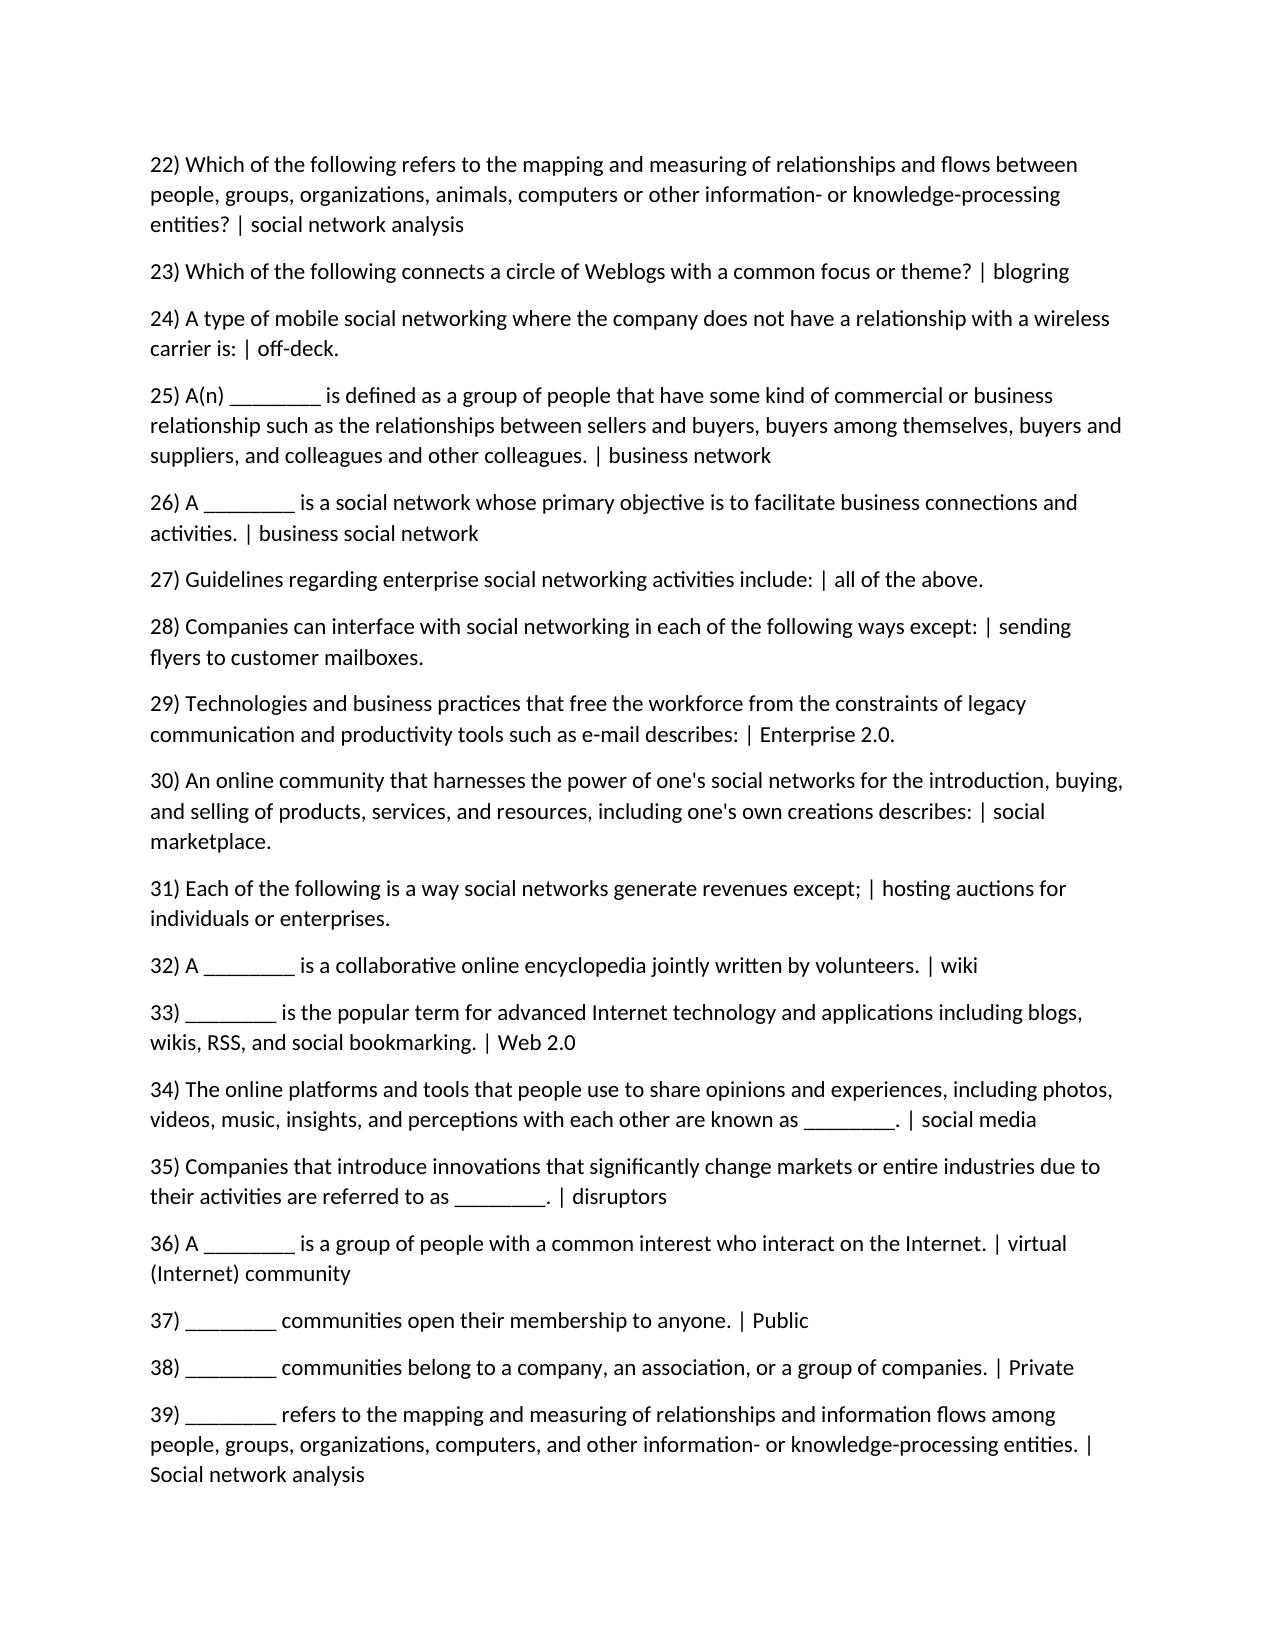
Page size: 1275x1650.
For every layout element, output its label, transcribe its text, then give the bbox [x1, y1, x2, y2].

text 39) ________ refers to the mapping and measuring of relationships and information flows among people, groups, organizations, computers, and other information- or knowledge-processing entities. | Social network analysis [150, 1400, 1125, 1488]
text 31) Each of the following is a way social networks generate revenues except; | hosting auctions for individuals or enterprises. [150, 874, 1125, 932]
text 27) Guidelines regarding enterprise social networking activities include: | all of the above. [150, 566, 1125, 594]
text 23) Which of the following connects a circle of Weblogs with a common focus or theme? | blogring [150, 257, 1125, 285]
text 38) ________ communities belong to a company, an association, or a group of companies. | Private [150, 1353, 1125, 1381]
text 33) ________ is the popular term for advanced Internet technology and applications including blogs, wikis, RSS, and social bookmarking. | Web 2.0 [150, 998, 1125, 1056]
text 29) Technologies and business practices that free the workforce from the constraints of legacy communication and productivity tools such as e-mail describes: | Enterprise 2.0. [150, 689, 1125, 748]
text 34) The online platforms and tools that people use to share opinions and experiences, including photos, videos, music, insights, and perceptions with each other are known as ________. | social media [150, 1075, 1125, 1133]
text 30) An online community that harnesses the power of one's social networks for the introduction, buying, and selling of products, services, and resources, including one's own creations describes: | social marketplace. [150, 767, 1125, 855]
text 37) ________ communities open their membership to anyone. | Public [150, 1306, 1125, 1334]
text 24) A type of mobile social networking where the company does not have a relationship with a wireless carrier is: | off-deck. [150, 304, 1125, 362]
text 22) Which of the following refers to the mapping and measuring of relationships and flows between people, groups, organizations, animals, computers or other information- or knowledge-processing entities? | social network analysis [150, 150, 1125, 238]
text 28) Companies can interface with social networking in each of the following ways except: | sending flyers to customer mailboxes. [150, 612, 1125, 671]
text 26) A ________ is a social network whose primary objective is to facilitate business connections and activities. | business social network [150, 488, 1125, 547]
text 32) A ________ is a collaborative online encyclopedia jointly written by volunteers. | wiki [150, 951, 1125, 979]
text 36) A ________ is a group of people with a common interest who interact on the Internet. | virtual (Internet) community [150, 1229, 1125, 1287]
text 35) Companies that introduce innovations that significantly change markets or entire industries due to their activities are referred to as ________. | disruptors [150, 1152, 1125, 1210]
text 25) A(n) ________ is defined as a group of people that have some kind of commercial or business relationship such as the relationships between sellers and buyers, buyers among themselves, buyers and suppliers, and colleagues and other colleagues. | business network [150, 381, 1125, 470]
